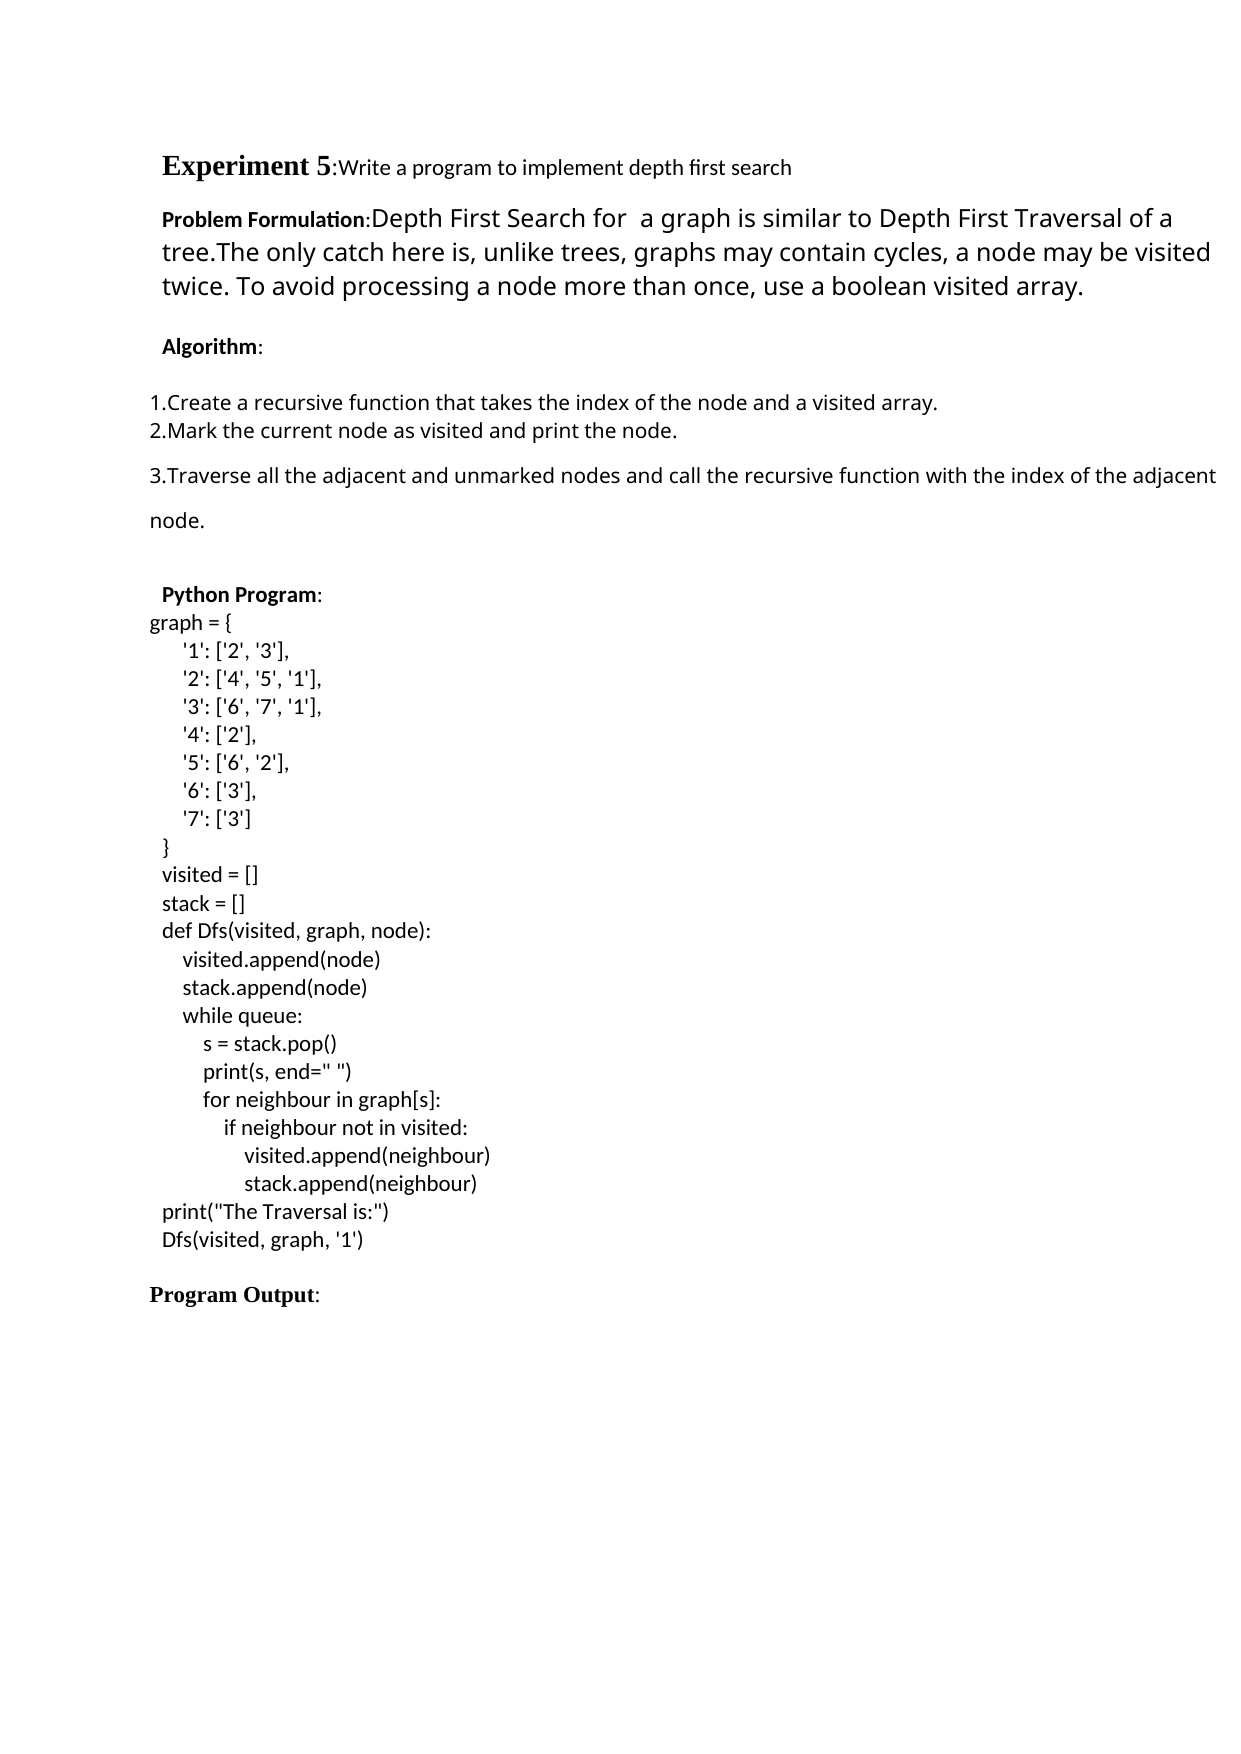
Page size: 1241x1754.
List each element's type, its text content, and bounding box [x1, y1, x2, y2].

text print("The Traversal is:") [162, 1197, 1234, 1225]
text if neighbour not in visited: [162, 1113, 1234, 1141]
text '6': ['3'], [162, 777, 1234, 804]
text Experiment 5:Write a program to implement depth first search [162, 148, 1234, 181]
text stack = [] [162, 889, 1234, 917]
text graph = { [74, 608, 1234, 636]
text '4': ['2'], [162, 721, 1234, 748]
text Dfs(visited, graph, '1') [162, 1225, 1234, 1253]
list 3.Traverse all the adjacent and unmarked nodes and call the recursive function with the index of the adjacent node. [149, 461, 1234, 535]
text stack.append(neighbour) [162, 1169, 1234, 1197]
text '3': ['6', '7', '1'], [162, 692, 1234, 721]
text Python Program: [162, 580, 1234, 608]
text '7': ['3'] [162, 804, 1234, 833]
text while queue: [162, 1001, 1234, 1029]
text print(s, end=" ") [162, 1057, 1234, 1085]
text Program Output: [74, 1281, 1234, 1307]
subtitle Problem Formulation:Depth First Search for a graph is similar to Depth First Traversal of a tree.The only catch here is, unlike trees, graphs may contain cycles, a node may be visited twice. To avoid processing a node more than once, use a boolean visited array. [162, 201, 1234, 303]
text '2': ['4', '5', '1'], [162, 664, 1234, 692]
text '1': ['2', '3'], [162, 636, 1234, 664]
text def Dfs(visited, graph, node): [162, 917, 1234, 945]
text } [162, 833, 1234, 861]
text visited.append(neighbour) [162, 1141, 1234, 1169]
text stack.append(node) [162, 973, 1234, 1001]
text visited = [] [162, 861, 1234, 889]
text for neighbour in graph[s]: [162, 1085, 1234, 1113]
list 2.Mark the current node as visited and print the node. [149, 416, 1234, 445]
text Algorithm: [162, 332, 1234, 360]
text visited.append(node) [162, 945, 1234, 973]
text s = stack.pop() [162, 1029, 1234, 1057]
text 1.Create a recursive function that takes the index of the node and a visited array. [74, 388, 1234, 416]
text '5': ['6', '2'], [162, 748, 1234, 777]
